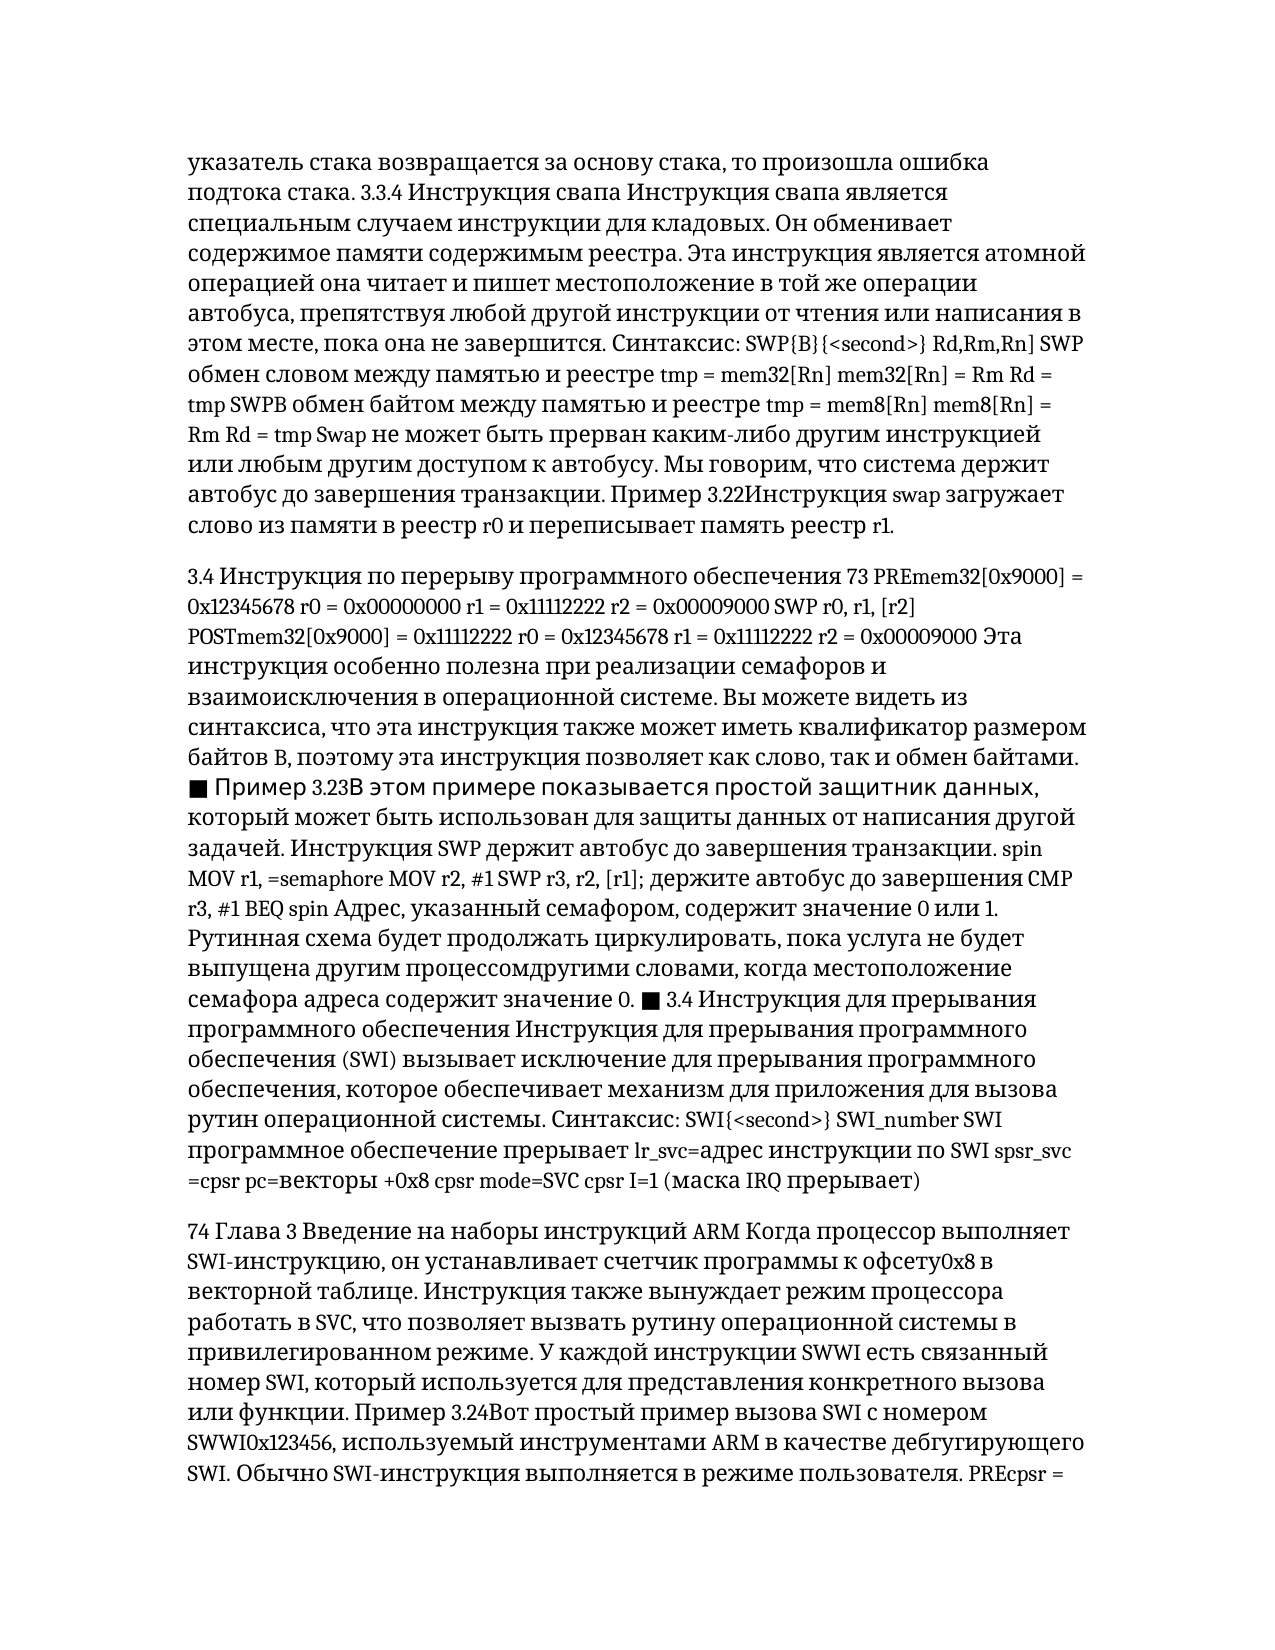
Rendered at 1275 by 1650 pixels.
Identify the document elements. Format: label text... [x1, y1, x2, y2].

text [187, 1219, 1087, 1487]
text 3.4 Инструкция по перерыву программного обеспечения 73 PREmem32[0x9000] = 0x12345678 r0 = 0x00000000 r1 = 0x11112222 r2 = 0x00009000 SWP r0, r1, [r2] POSTmem32[0x9000] = 0x11112222 r0 = 0x12345678 r1 = 0x11112222 r2 = 0x00009000 Эта инструкция особенно полезна при реализации семафоров и взаимоисключения в операционной системе. Вы можете видеть из синтаксиса, что эта инструкция также может иметь квалификатор размером байтов B, поэтому эта инструкция позволяет как слово, так и обмен байтами. ■ Пример 3.23В этом примере показывается простой защитник данных, который может быть использован для защиты данных от написания другой задачей. Инструкция SWP держит автобус до завершения транзакции. spin MOV r1, =semaphore MOV r2, #1 SWP r3, r2, [r1]; держите автобус до завершения CMP r3, #1 BEQ spin Адрес, указанный семафором, содержит значение 0 или 1. Рутинная схема будет продолжать циркулировать, пока услуга не будет выпущена другим процессомдругими словами, когда местоположение семафора адреса содержит значение 0. ■ 3.4 Инструкция для прерывания программного обеспечения Инструкция для прерывания программного обеспечения (SWI) вызывает исключение для прерывания программного обеспечения, которое обеспечивает механизм для приложения для вызова рутин операционной системы. Синтаксис: SWI{<second>} SWI_number SWI программное обеспечение прерывает lr_svc=адрес инструкции по SWI spsr_svc =cpsr pc=векторы +0x8 cpsr mode=SVC cpsr I=1 (маска IRQ прерывает) [187, 563, 1087, 1194]
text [187, 150, 1087, 539]
